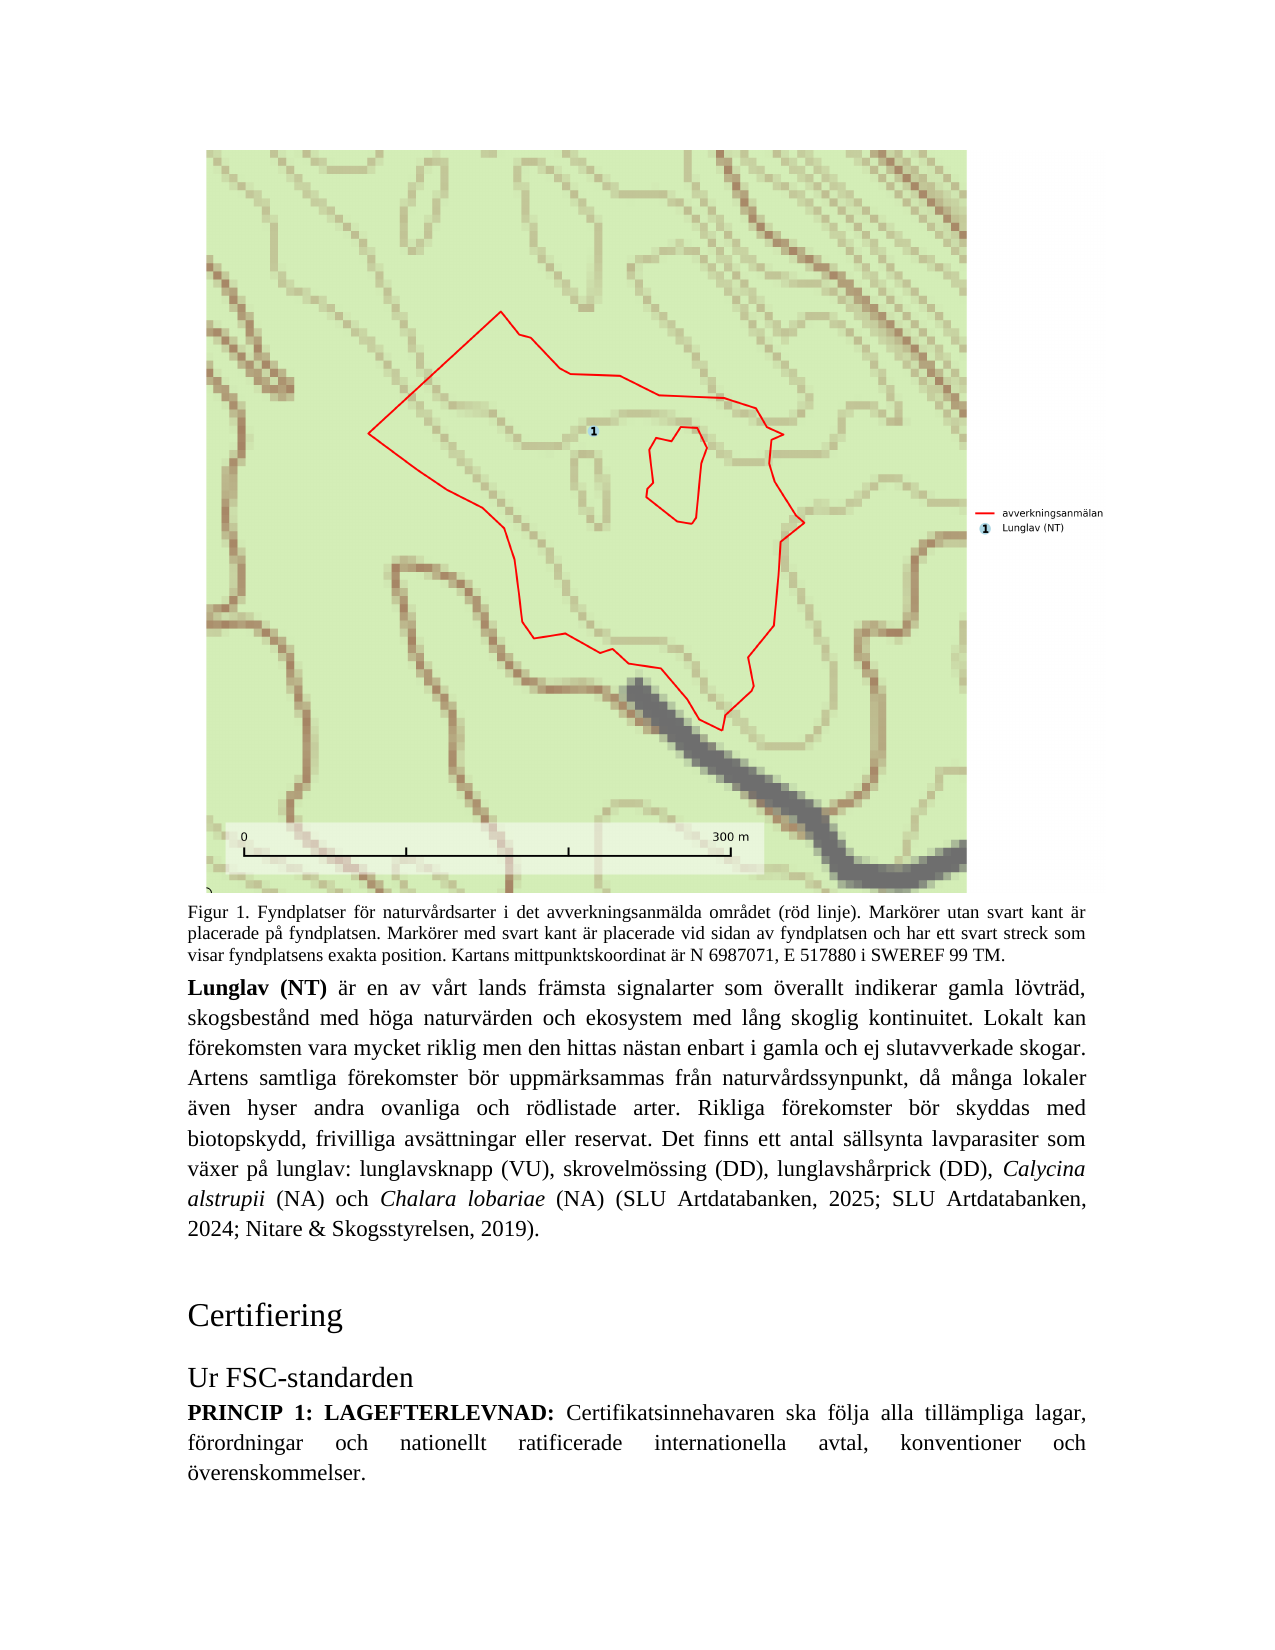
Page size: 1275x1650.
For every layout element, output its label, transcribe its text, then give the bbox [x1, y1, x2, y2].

text Figur 1. Fyndplatser för naturvårdsarter i det avverkningsanmälda området (röd linje). Markörer utan svart kant är placerade på fyndplatsen. Markörer med svart kant är placerade vid sidan av fyndplatsen och har ett svart streck som visar fyndplatsens exakta position. Kartans mittpunktskoordinat är N 6987071, E 517880 i SWEREF 99 TM. [187, 901, 1087, 965]
picture [206, 150, 1107, 893]
subtitle Certifiering [187, 1296, 1087, 1334]
subtitle Ur FSC-standarden [187, 1360, 1087, 1394]
text Lunglav (NT) är en av vårt lands främsta signalarter som överallt indikerar gamla lövträd, skogsbestånd med höga naturvärden och ekosystem med lång skoglig kontinuitet. Lokalt kan förekomsten vara mycket riklig men den hittas nästan enbart i gamla och ej slutavverkade skogar. Artens samtliga förekomster bör uppmärksammas från naturvårdssynpunkt, då många lokaler även hyser andra ovanliga och rödlistade arter. Rikliga förekomster bör skyddas med biotopskydd, frivilliga avsättningar eller reservat. Det finns ett antal sällsynta lavparasiter som växer på lunglav: lunglavsknapp (VU), skrovelmössing (DD), lunglavshårprick (DD), Calycina alstrupii (NA) och Chalara lobariae (NA) (SLU Artdatabanken, 2025; SLU Artdatabanken, 2024; Nitare & Skogsstyrelsen, 2019). [187, 974, 1087, 1242]
text PRINCIP 1: LAGEFTERLEVNAD: Certifikatsinnehavaren ska följa alla tillämpliga lagar, förordningar och nationellt ratificerade internationella avtal, konventioner och överenskommelser. [187, 1399, 1087, 1486]
